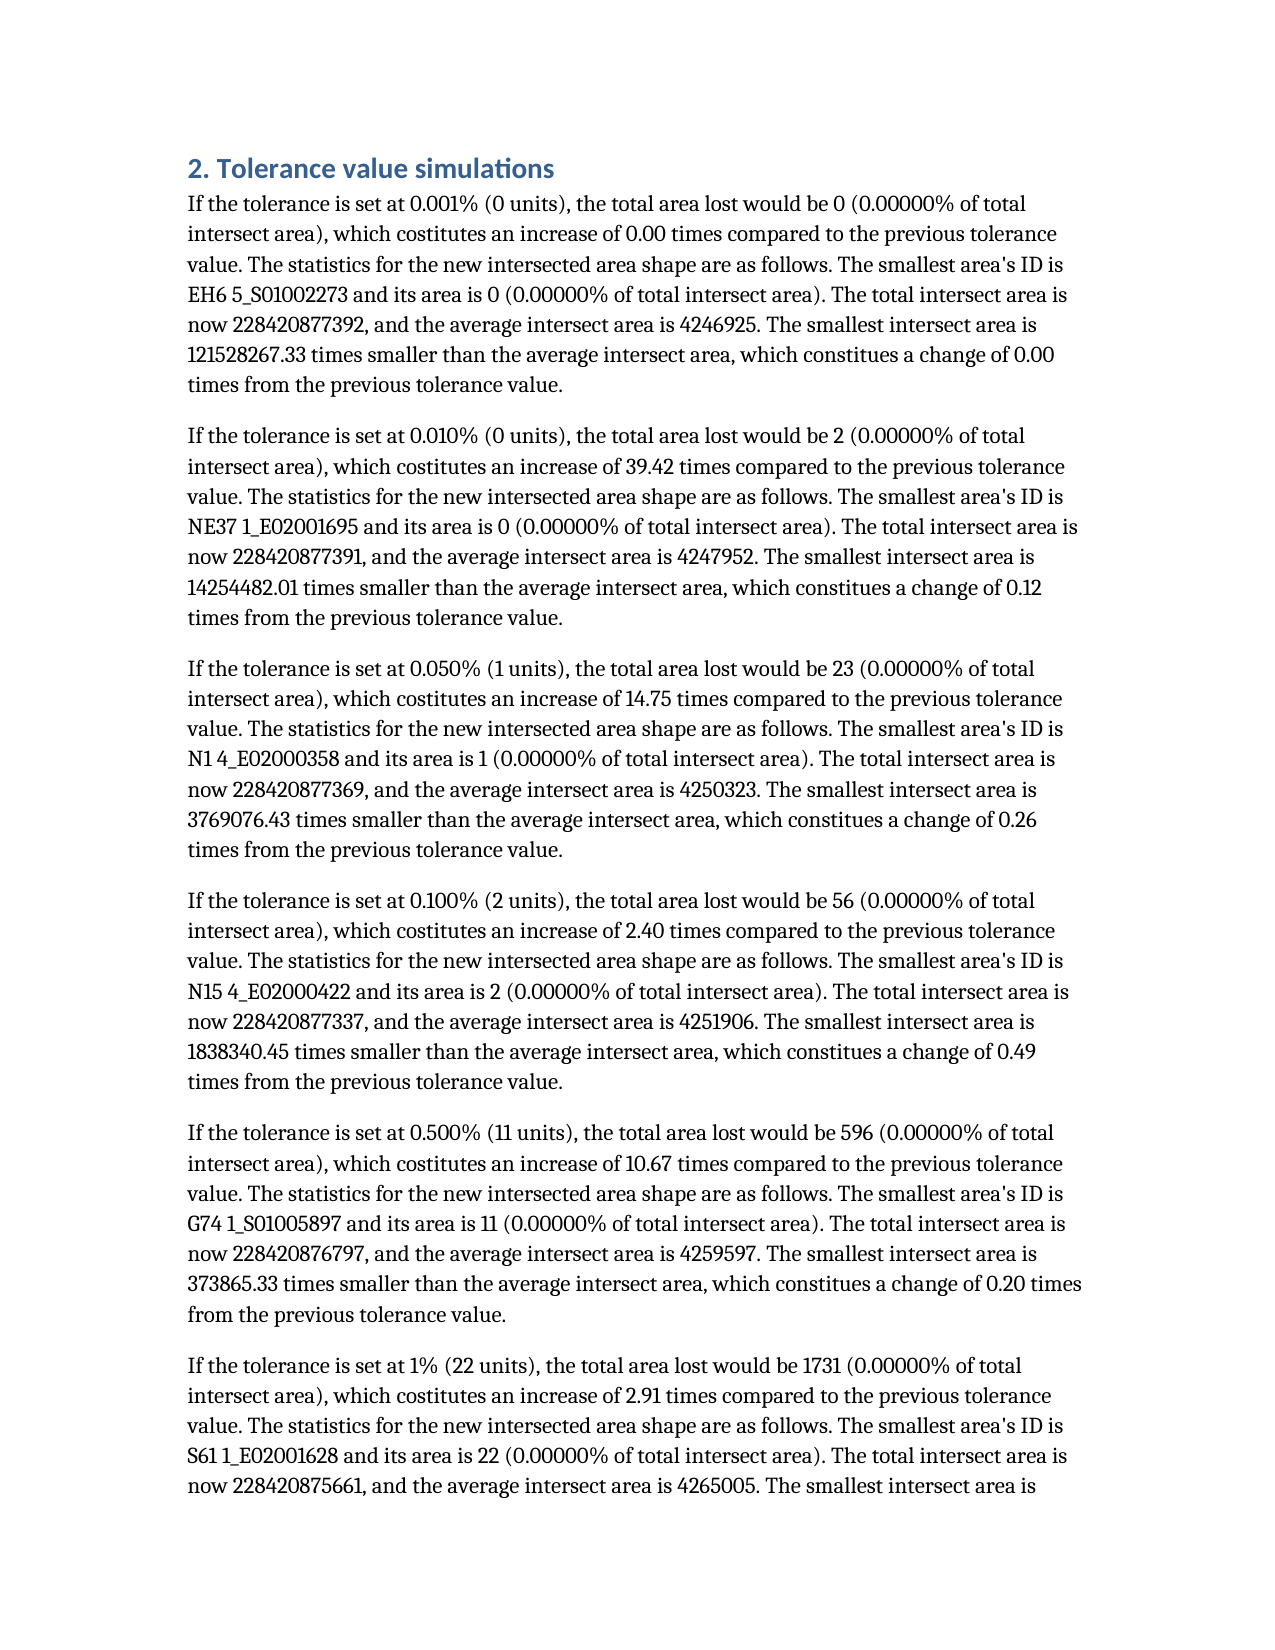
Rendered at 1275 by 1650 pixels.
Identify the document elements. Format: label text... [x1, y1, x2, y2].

text If the tolerance is set at 0.100% (2 units), the total area lost would be 56 (0.00000% of total intersect area), which costitutes an increase of 2.40 times compared to the previous tolerance value. The statistics for the new intersected area shape are as follows. The smallest area's ID is N15 4_E02000422 and its area is 2 (0.00000% of total intersect area). The total intersect area is now 228420877337, and the average intersect area is 4251906. The smallest intersect area is 1838340.45 times smaller than the average intersect area, which constitues a change of 0.49 times from the previous tolerance value. [187, 888, 1087, 1095]
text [187, 1352, 1087, 1499]
text If the tolerance is set at 0.001% (0 units), the total area lost would be 0 (0.00000% of total intersect area), which costitutes an increase of 0.00 times compared to the previous tolerance value. The statistics for the new intersected area shape are as follows. The smallest area's ID is EH6 5_S01002273 and its area is 0 (0.00000% of total intersect area). The total intersect area is now 228420877392, and the average intersect area is 4246925. The smallest intersect area is 121528267.33 times smaller than the average intersect area, which constitues a change of 0.00 times from the previous tolerance value. [187, 191, 1087, 398]
text If the tolerance is set at 0.500% (11 units), the total area lost would be 596 (0.00000% of total intersect area), which costitutes an increase of 10.67 times compared to the previous tolerance value. The statistics for the new intersected area shape are as follows. The smallest area's ID is G74 1_S01005897 and its area is 11 (0.00000% of total intersect area). The total intersect area is now 228420876797, and the average intersect area is 4259597. The smallest intersect area is 373865.33 times smaller than the average intersect area, which constitues a change of 0.20 times from the previous tolerance value. [187, 1120, 1087, 1328]
subtitle 2. Tolerance value simulations [187, 150, 1087, 186]
text If the tolerance is set at 0.050% (1 units), the total area lost would be 23 (0.00000% of total intersect area), which costitutes an increase of 14.75 times compared to the previous tolerance value. The statistics for the new intersected area shape are as follows. The smallest area's ID is N1 4_E02000358 and its area is 1 (0.00000% of total intersect area). The total intersect area is now 228420877369, and the average intersect area is 4250323. The smallest intersect area is 3769076.43 times smaller than the average intersect area, which constitues a change of 0.26 times from the previous tolerance value. [187, 656, 1087, 863]
text If the tolerance is set at 0.010% (0 units), the total area lost would be 2 (0.00000% of total intersect area), which costitutes an increase of 39.42 times compared to the previous tolerance value. The statistics for the new intersected area shape are as follows. The smallest area's ID is NE37 1_E02001695 and its area is 0 (0.00000% of total intersect area). The total intersect area is now 228420877391, and the average intersect area is 4247952. The smallest intersect area is 14254482.01 times smaller than the average intersect area, which constitues a change of 0.12 times from the previous tolerance value. [187, 423, 1087, 631]
